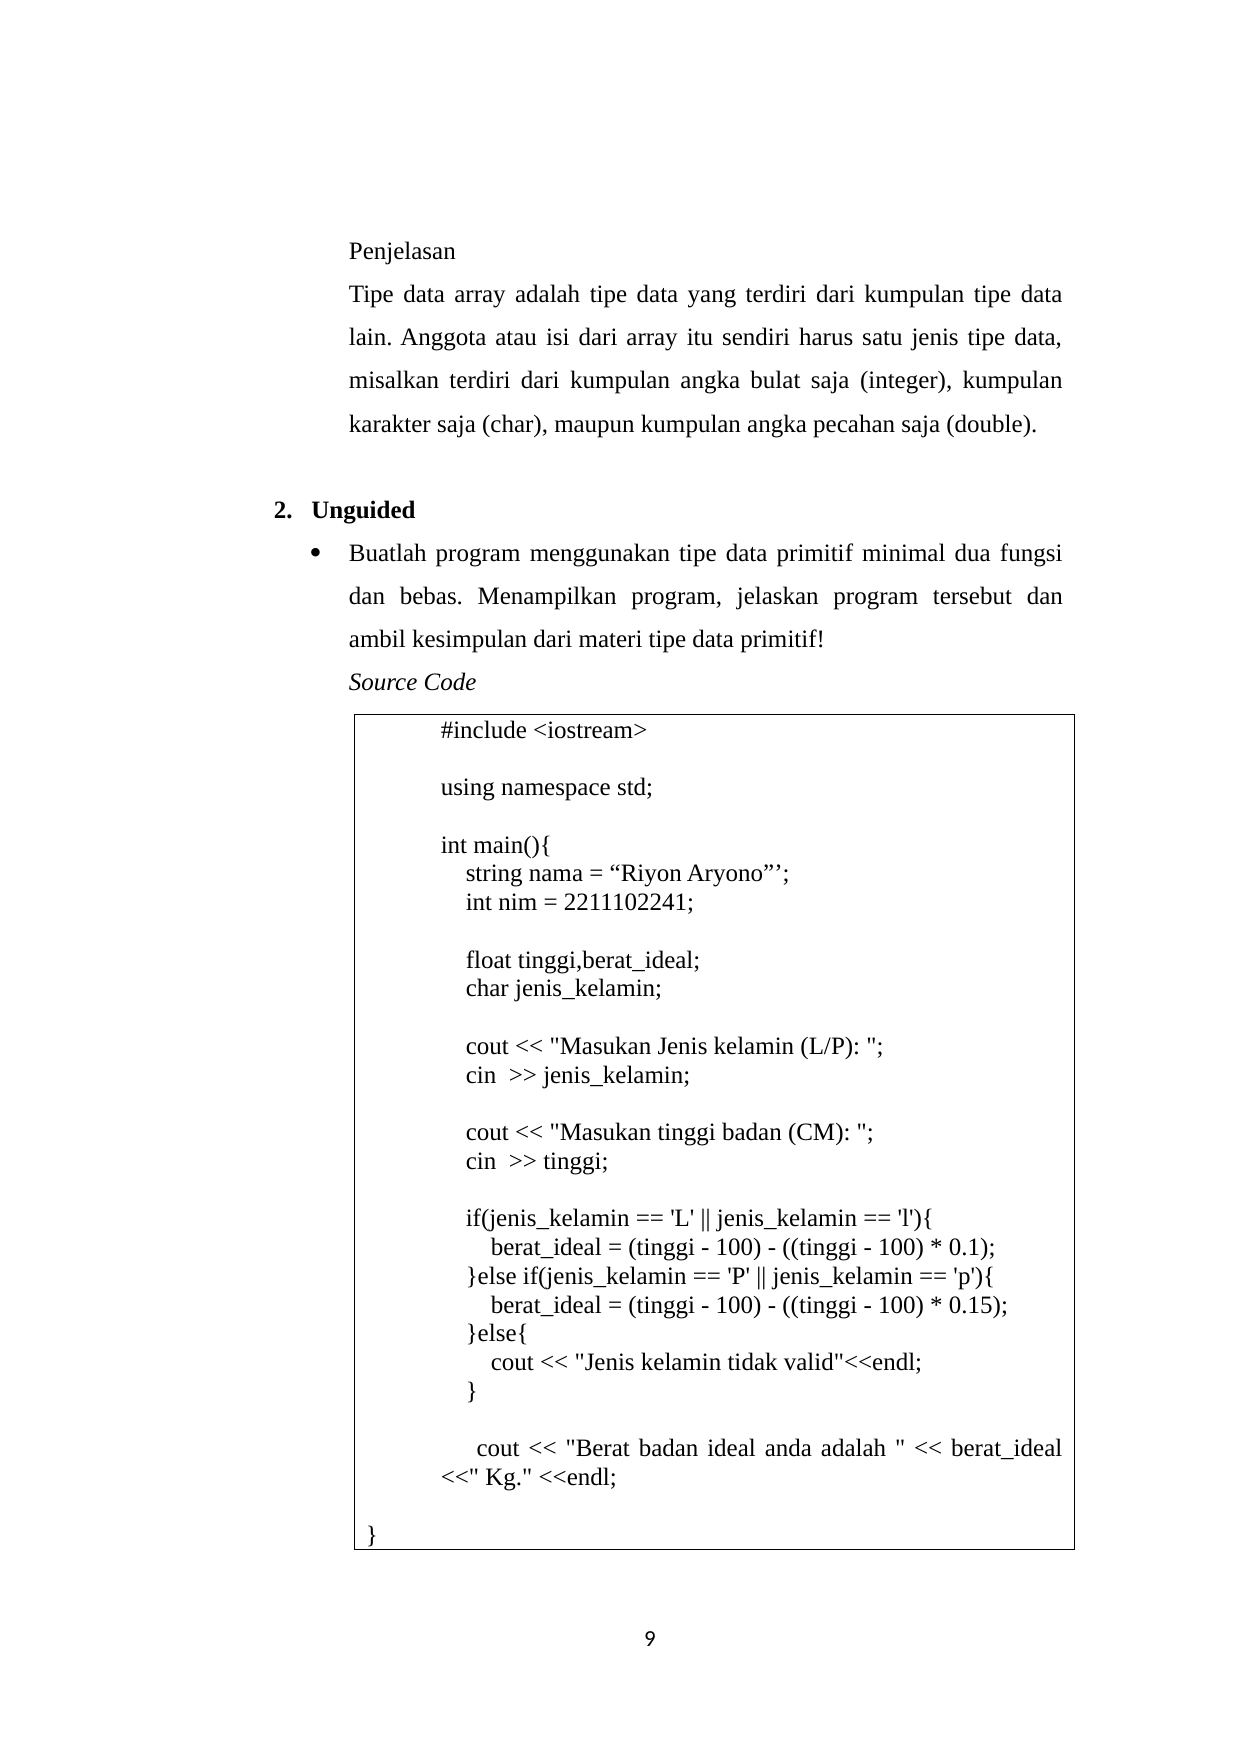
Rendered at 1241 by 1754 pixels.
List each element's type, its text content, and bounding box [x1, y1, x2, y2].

list Unguided [274, 495, 1063, 524]
list Tipe data array adalah tipe data yang terdiri dari kumpulan tipe data lain. Anggota atau isi dari array itu sendiri harus satu jenis tipe data, misalkan terdiri dari kumpulan angka bulat saja (integer), kumpulan karakter saja (char), maupun kumpulan angka pecahan saja (double). [349, 279, 1063, 437]
list Penjelasan [349, 236, 1063, 265]
table_header #include <iostream> using namespace std; int main(){ string nama = “Riyon Aryono”’; int nim = 2211102241; float tinggi,berat_ideal; char jenis_kelamin; cout << "Masukan Jenis kelamin (L/P): "; cin >> jenis_kelamin; cout << "Masukan tinggi badan (CM): "; cin >> tinggi; if(jenis_kelamin == 'L' || jenis_kelamin == 'l'){ berat_ideal = (tinggi - 100) - ((tinggi - 100) * 0.1); }else if(jenis_kelamin == 'P' || jenis_kelamin == 'p'){ berat_ideal = (tinggi - 100) - ((tinggi - 100) * 0.15); }else{ cout << "Jenis kelamin tidak valid"<<endl; } cout << "Berat badan ideal anda adalah " << berat_ideal <<" Kg." <<endl; } [355, 715, 1074, 1548]
list Buatlah program menggunakan tipe data primitif minimal dua fungsi dan bebas. Menampilkan program, jelaskan program tersebut dan ambil kesimpulan dari materi tipe data primitif! [311, 538, 1063, 653]
list Source Code [349, 667, 1063, 696]
